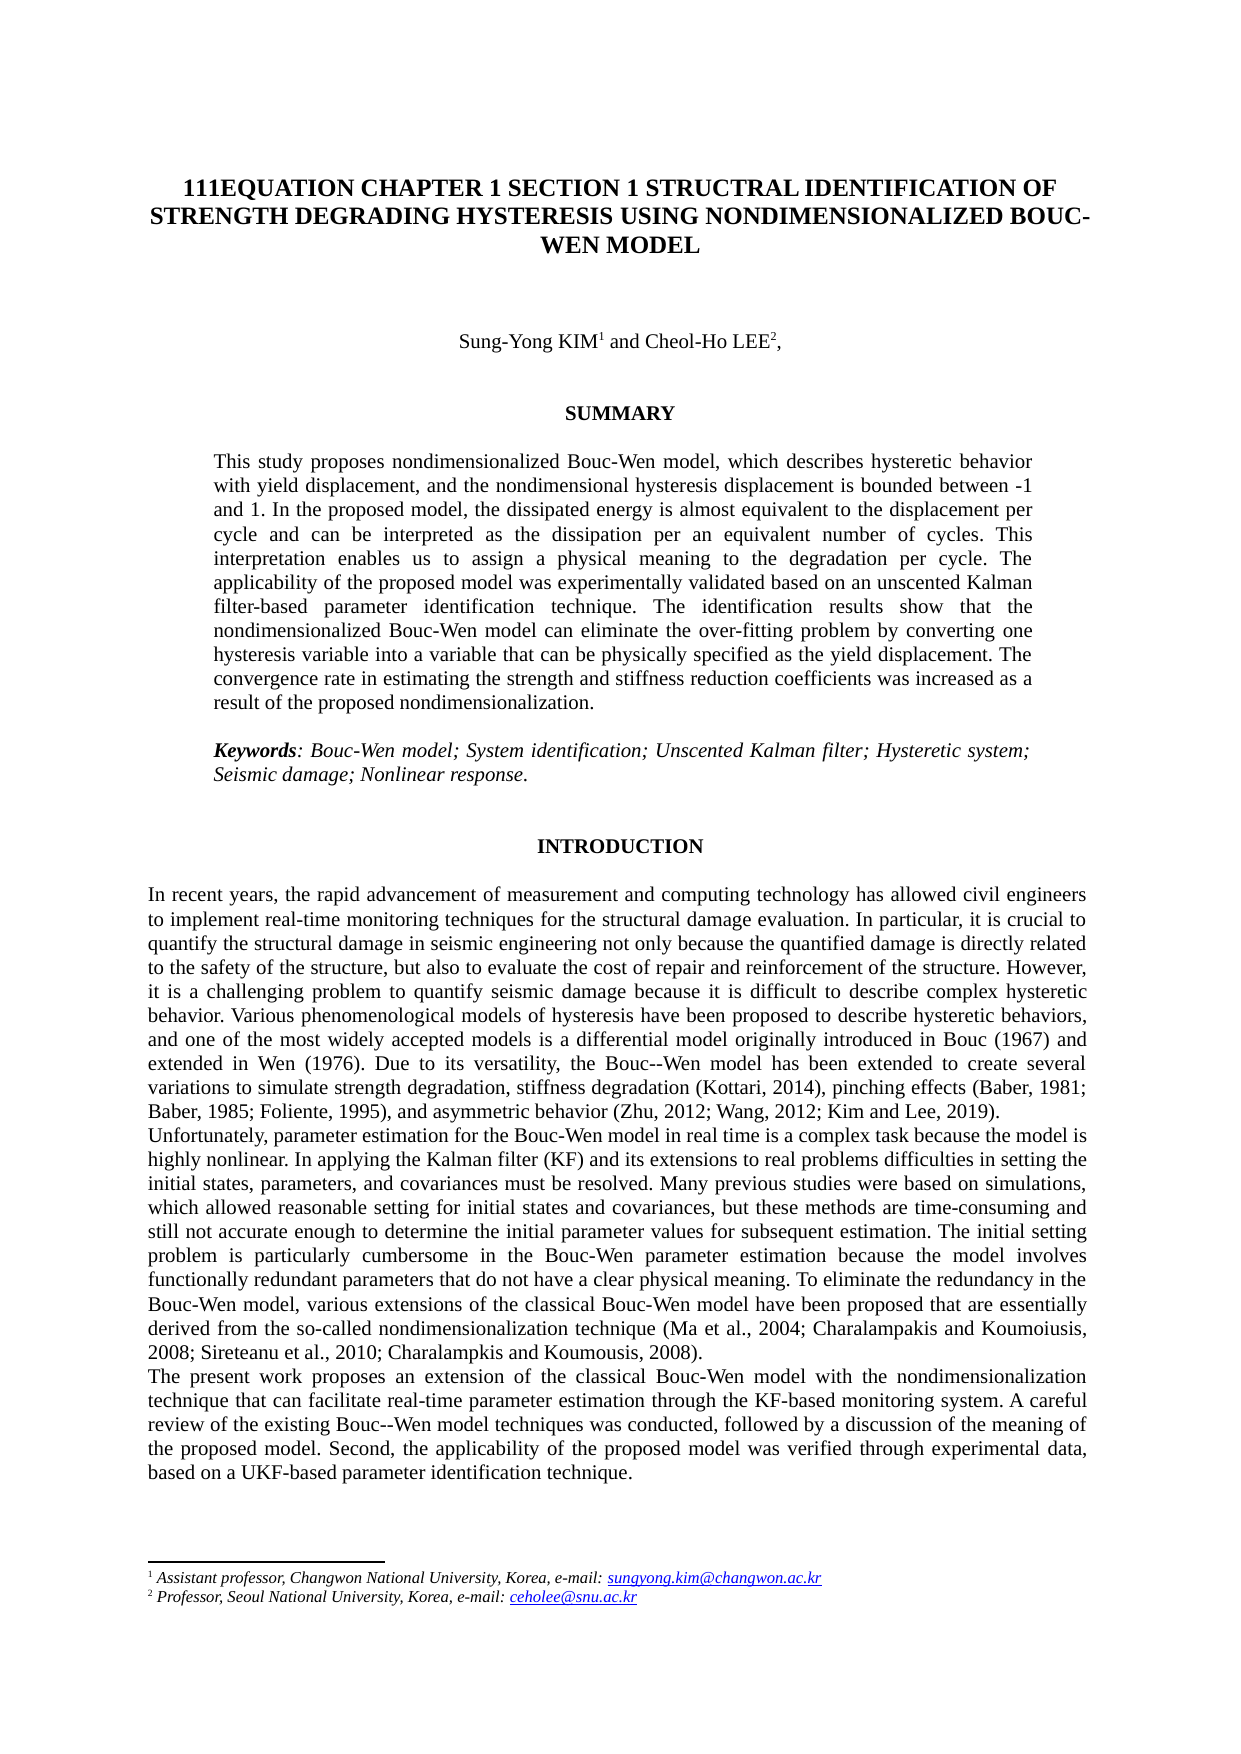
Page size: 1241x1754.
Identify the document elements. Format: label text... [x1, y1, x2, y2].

text Unfortunately, parameter estimation for the Bouc-Wen model in real time is a complex task because the model is highly nonlinear. In applying the Kalman filter (KF) and its extensions to real problems difficulties in setting the initial states, parameters, and covariances must be resolved. Many previous studies were based on simulations, which allowed reasonable setting for initial states and covariances, but these methods are time-consuming and still not accurate enough to determine the initial parameter values for subsequent estimation. The initial setting problem is particularly cumbersome in the Bouc-Wen parameter estimation because the model involves functionally redundant parameters that do not have a clear physical meaning. To eliminate the redundancy in the Bouc-Wen model, various extensions of the classical Bouc-Wen model have been proposed that are essentially derived from the so-called nondimensionalization technique (Ma et al., 2004; Charalampakis and Koumoiusis, 2008; Sireteanu et al., 2010; Charalampkis and Koumousis, 2008). [148, 1123, 1088, 1364]
text This study proposes nondimensionalized Bouc-Wen model, which describes hysteretic behavior with yield displacement, and the nondimensional hysteresis displacement is bounded between -1 and 1. In the proposed model, the dissipated energy is almost equivalent to the displacement per cycle and can be interpreted as the dissipation per an equivalent number of cycles. This interpretation enables us to assign a physical meaning to the degradation per cycle. The applicability of the proposed model was experimentally validated based on an unscented Kalman filter-based parameter identification technique. The identification results show that the nondimensionalized Bouc-Wen model can eliminate the over-fitting problem by converting one hysteresis variable into a variable that can be physically specified as the yield displacement. The convergence rate in estimating the strength and stiffness reduction coefficients was increased as a result of the proposed nondimensionalization. [213, 449, 1034, 714]
text In recent years, the rapid advancement of measurement and computing technology has allowed civil engineers to implement real-time monitoring techniques for the structural damage evaluation. In particular, it is crucial to quantify the structural damage in seismic engineering not only because the quantified damage is directly related to the safety of the structure, but also to evaluate the cost of repair and reinforcement of the structure. However, it is a challenging problem to quantify seismic damage because it is difficult to describe complex hysteretic behavior. Various phenomenological models of hysteresis have been proposed to describe hysteretic behaviors, and one of the most widely accepted models is a differential model originally introduced in Bouc (1967) and extended in Wen (1976). Due to its versatility, the Bouc--Wen model has been extended to create several variations to simulate strength degradation, stiffness degradation (Kottari, 2014), pinching effects (Baber, 1981; Baber, 1985; Foliente, 1995), and asymmetric behavior (Zhu, 2012; Wang, 2012; Kim and Lee, 2019). [148, 882, 1088, 1123]
subtitle INTRODUCTION [148, 834, 1092, 858]
text The present work proposes an extension of the classical Bouc-Wen model with the nondimensionalization technique that can facilitate real-time parameter estimation through the KF-based monitoring system. A careful review of the existing Bouc--Wen model techniques was conducted, followed by a discussion of the meaning of the proposed model. Second, the applicability of the proposed model was verified through experimental data, based on a UKF-based parameter identification technique. [148, 1364, 1088, 1484]
text Keywords: Bouc-Wen model; System identification; Unscented Kalman filter; Hysteretic system; Seismic damage; Nonlinear response. [213, 738, 1034, 786]
title structral identification of strength degrading hysteresis uSing Nondimensionalized bouc-wen model [148, 173, 1092, 259]
text Sung-Yong KIM and Cheol-Ho LEE, [148, 329, 1092, 353]
text SUMMARY [148, 401, 1092, 425]
